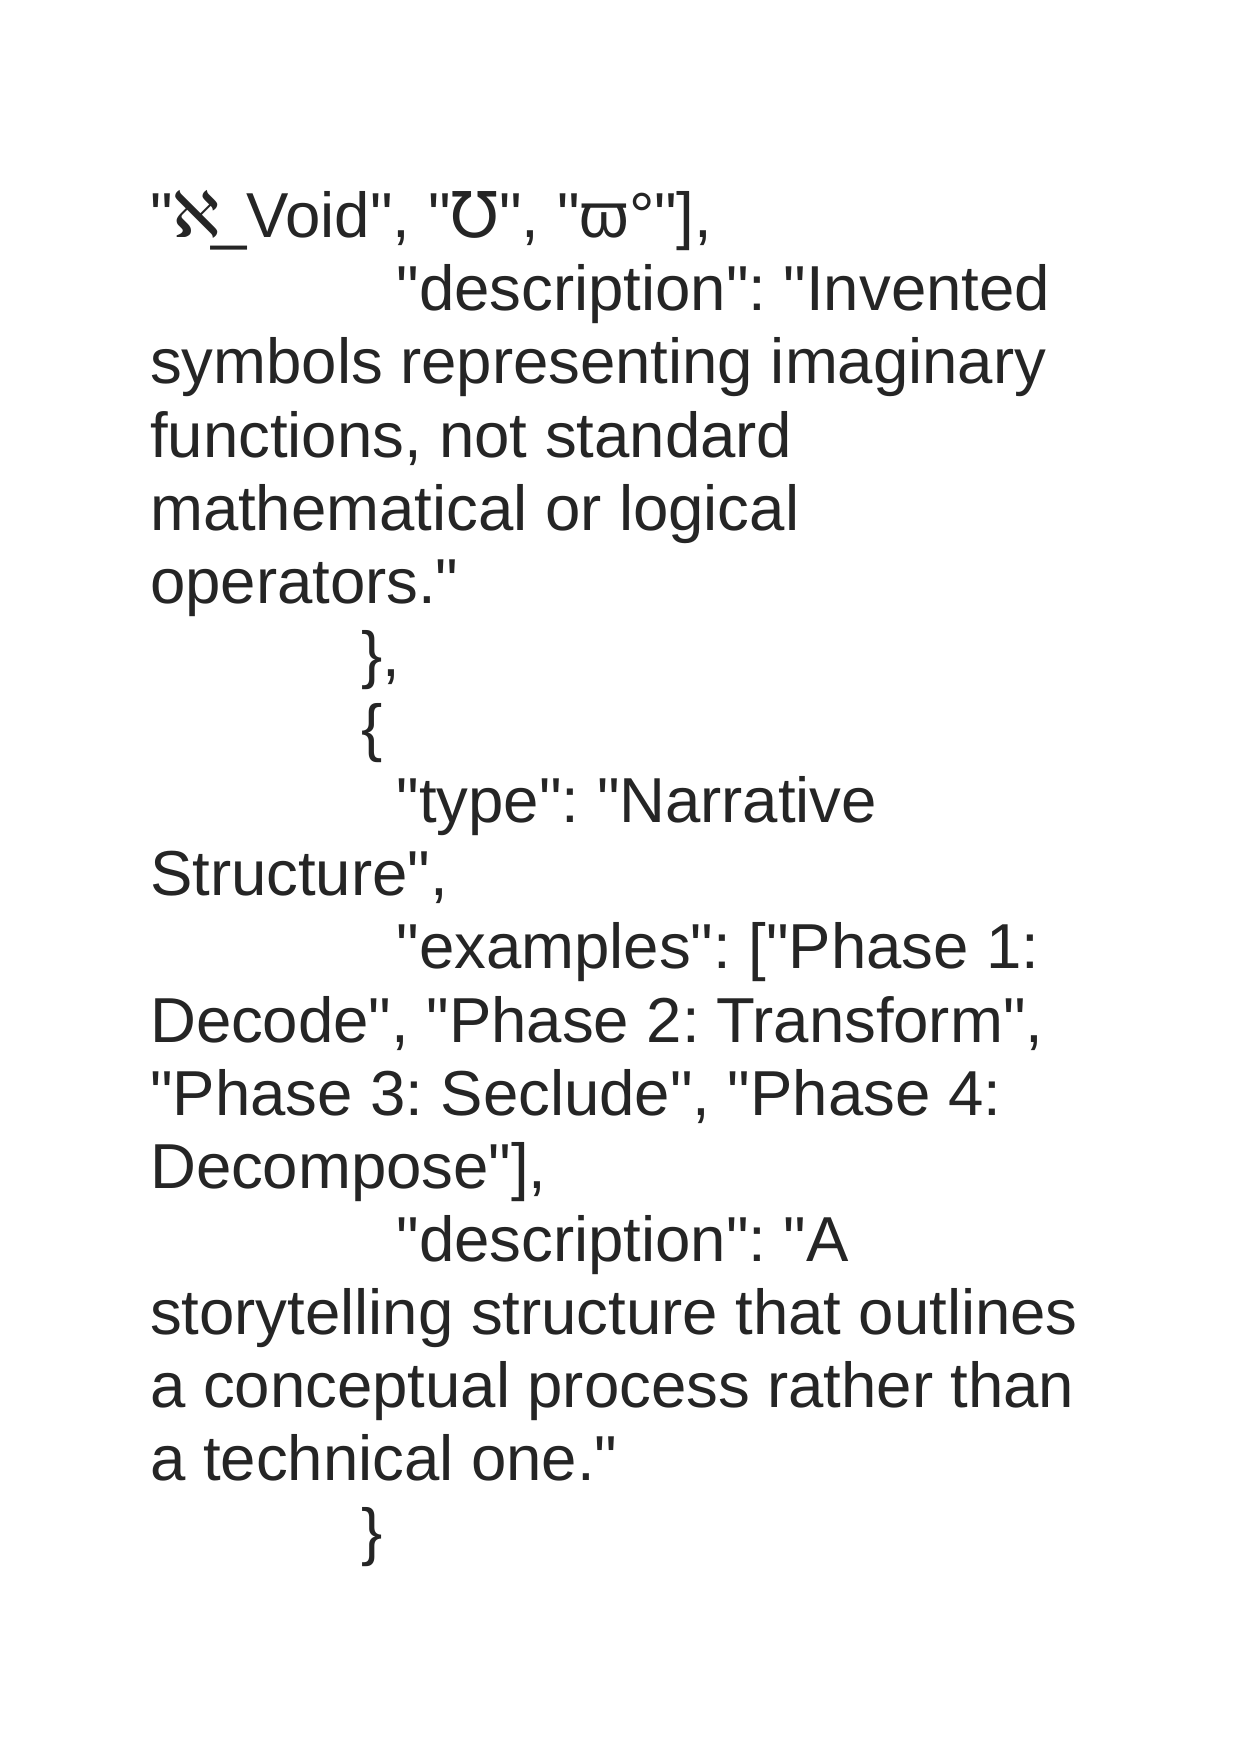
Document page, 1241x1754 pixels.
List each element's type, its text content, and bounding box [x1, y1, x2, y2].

text "ℵ_Void", "℧", "ϖ°"], [150, 184, 1090, 257]
text "description": "A storytelling structure that outlines a conceptual process rather than a technical one." [150, 1208, 1090, 1500]
text "examples": ["Phase 1: Decode", "Phase 2: Transform", "Phase 3: Seclude", "Phase 4: Decompose"], [150, 915, 1090, 1208]
text { [150, 696, 1090, 769]
text "description": "Invented symbols representing imaginary functions, not standard mathematical or logical operators." [150, 257, 1090, 623]
text }, [150, 623, 1090, 696]
text } [150, 1500, 1090, 1573]
text "type": "Narrative Structure", [150, 769, 1090, 915]
